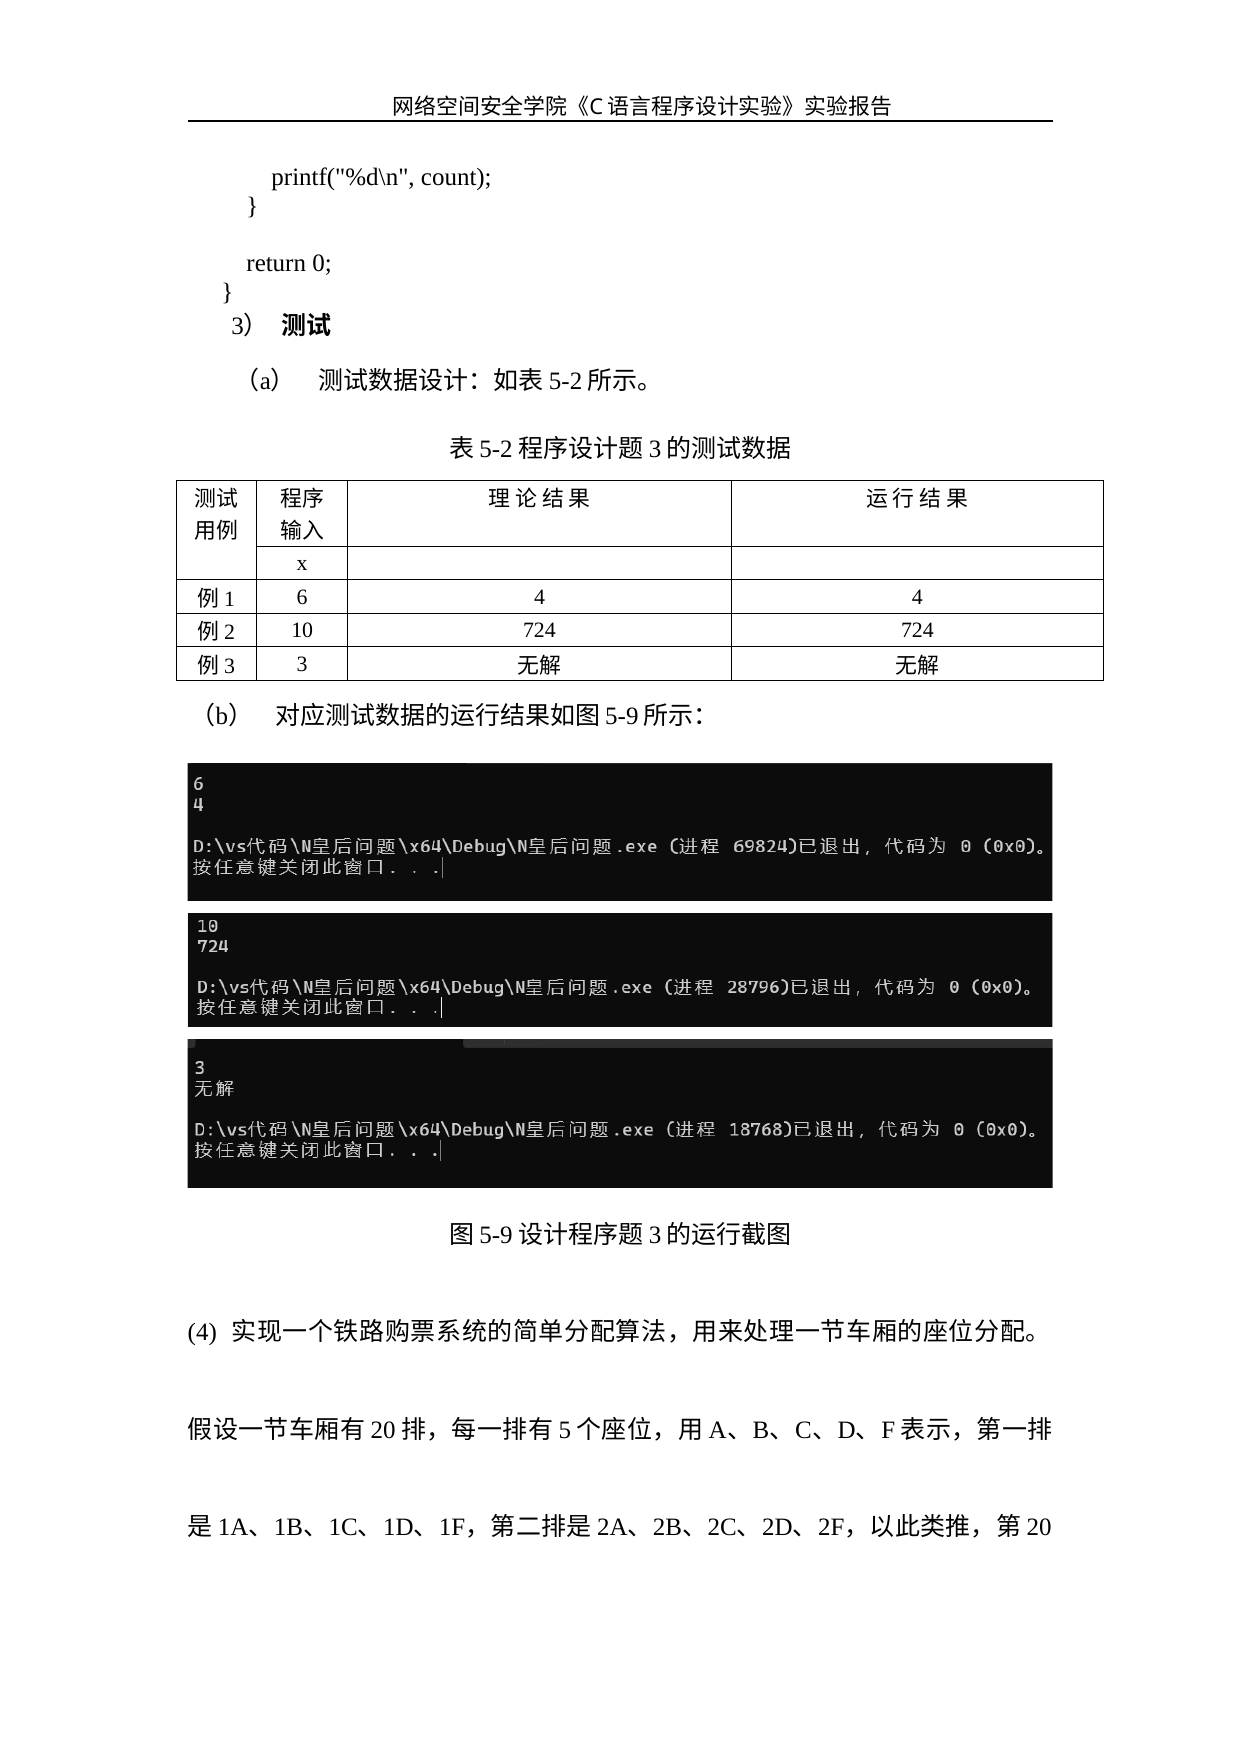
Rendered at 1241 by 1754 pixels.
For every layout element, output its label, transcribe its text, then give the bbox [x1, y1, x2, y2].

table_header 程序 输入 [257, 481, 347, 546]
picture [187, 1039, 1053, 1188]
list 对应测试数据的运行结果如图5-9所示： [187, 681, 1053, 746]
table_cell 例3 [177, 647, 256, 680]
table_cell x [257, 547, 347, 579]
text 表5-2 程序设计题3的测试数据 [187, 414, 1053, 479]
table_header 测试 用例 [177, 481, 256, 579]
picture [187, 913, 1053, 1027]
table_cell [732, 547, 1103, 579]
text } [187, 191, 1053, 219]
table_cell 无解 [732, 647, 1103, 680]
table_cell 10 [257, 614, 347, 646]
table_cell 4 [348, 580, 731, 613]
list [187, 1297, 1053, 1557]
table_cell 例2 [177, 614, 256, 646]
table_header 运 行 结 果 [732, 481, 1103, 546]
table_cell 724 [732, 614, 1103, 646]
text return 0; [187, 248, 1053, 277]
table_cell 4 [732, 580, 1103, 613]
table_cell 无解 [348, 647, 731, 680]
text } [187, 277, 1053, 306]
table_cell 6 [257, 580, 347, 613]
table_cell [348, 547, 731, 579]
list 测试 [231, 306, 1053, 342]
table_cell 724 [348, 614, 731, 646]
text 图5-9 设计程序题3的运行截图 [187, 1200, 1053, 1265]
picture [187, 763, 1053, 901]
table_header 理 论 结 果 [348, 481, 731, 546]
text printf("%d\n", count); [187, 162, 1053, 191]
table_cell 例1 [177, 580, 256, 613]
list 测试数据设计：如表5-2所示。 [232, 360, 1053, 396]
table_cell 3 [257, 647, 347, 680]
